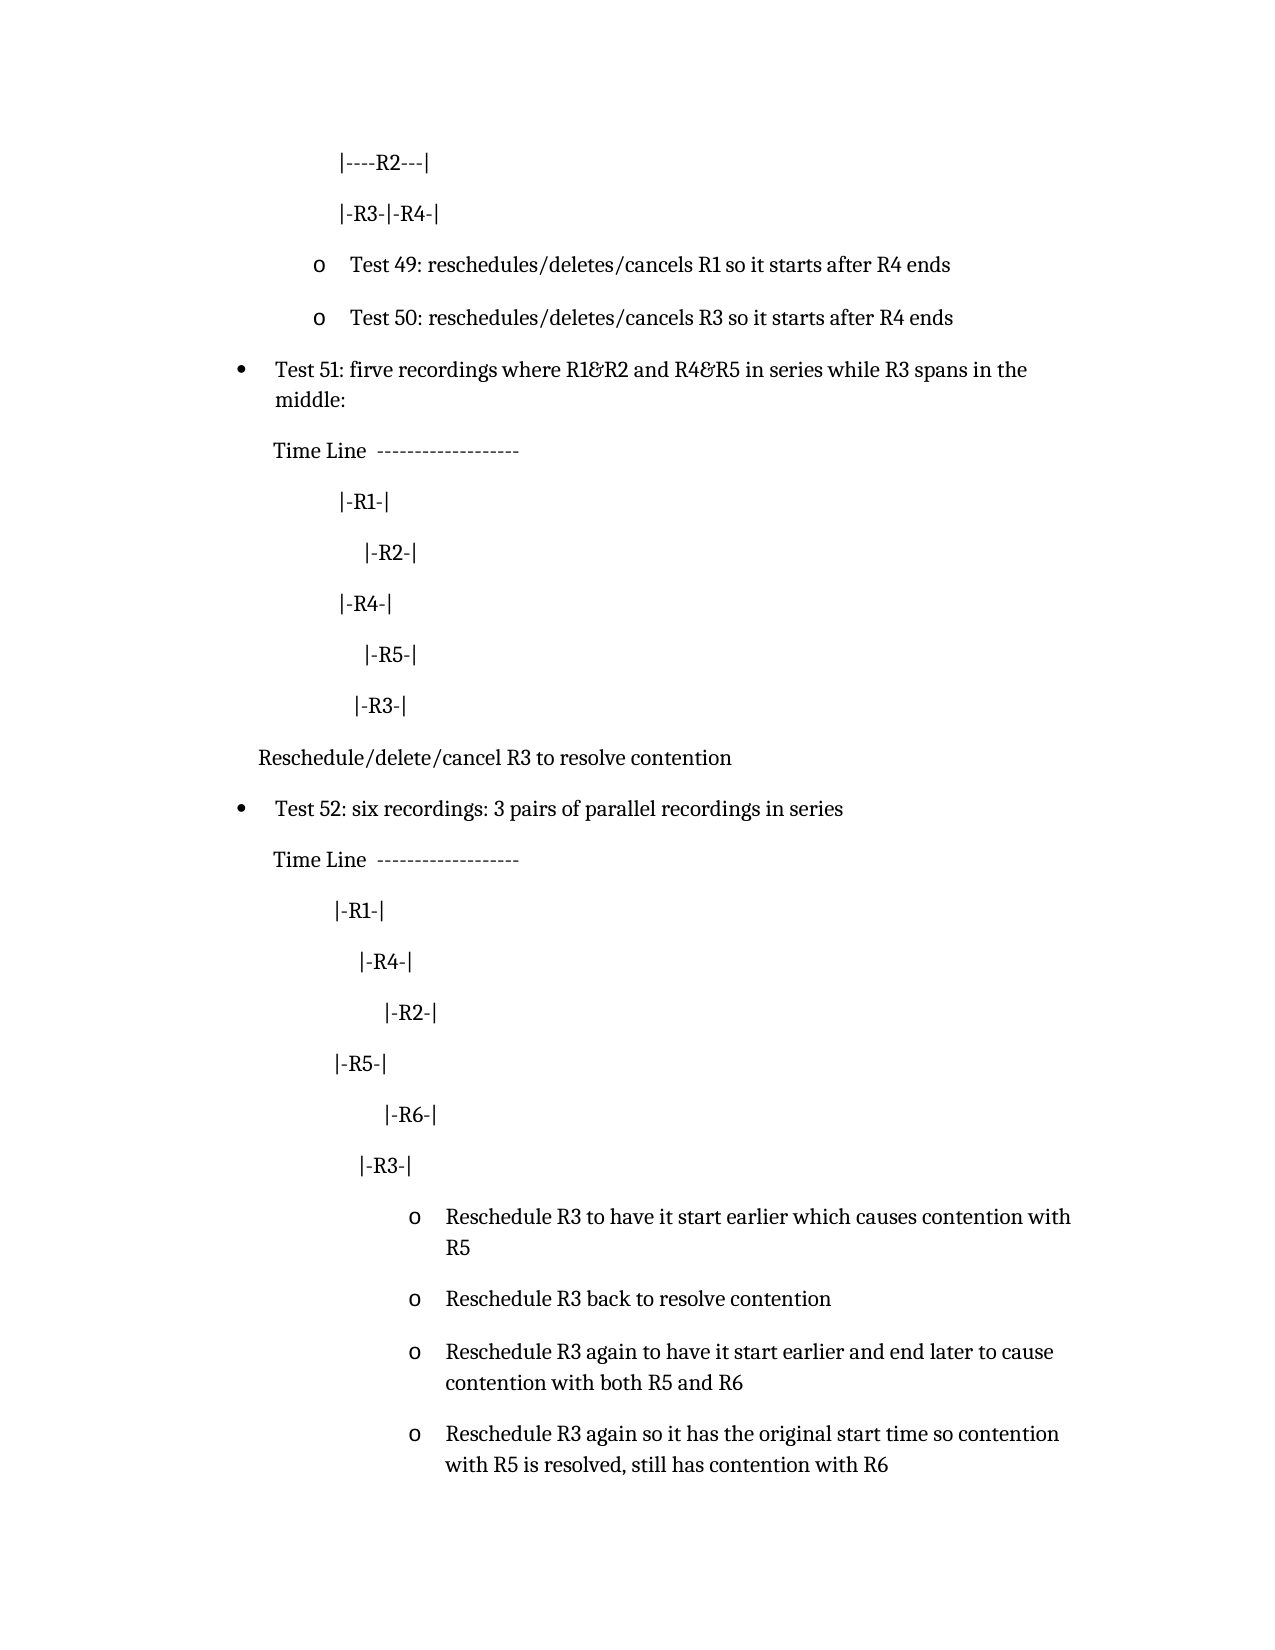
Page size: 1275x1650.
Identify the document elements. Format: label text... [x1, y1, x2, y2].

text |-R2-| [187, 999, 1087, 1026]
text |-R3-| [187, 693, 1087, 720]
text |-R3-|-R4-| [187, 201, 1087, 227]
list Test 52: six recordings: 3 pairs of parallel recordings in series [237, 795, 1087, 822]
text Time Line ------------------- [187, 846, 1087, 873]
text Time Line ------------------- [187, 438, 1087, 464]
list Reschedule R3 to have it start earlier which causes contention with R5 [408, 1204, 1087, 1261]
text |-R5-| [187, 1051, 1087, 1077]
text |-R1-| [187, 897, 1087, 924]
list Test 49: reschedules/deletes/cancels R1 so it starts after R4 ends [312, 252, 1087, 279]
text |-R6-| [187, 1102, 1087, 1128]
list Test 50: reschedules/deletes/cancels R3 so it starts after R4 ends [312, 304, 1087, 332]
text |-R1-| [187, 489, 1087, 516]
list Test 51: firve recordings where R1&R2 and R4&R5 in series while R3 spans in the middle: [237, 357, 1087, 413]
list Reschedule R3 again so it has the original start time so contention with R5 is resolved, still has contention with R6 [408, 1421, 1087, 1479]
text |-R2-| [187, 540, 1087, 567]
text |-R3-| [187, 1153, 1087, 1179]
text Reschedule/delete/cancel R3 to resolve contention [187, 744, 1087, 771]
list Reschedule R3 back to resolve contention [408, 1286, 1087, 1314]
text |----R2---| [187, 150, 1087, 176]
list Reschedule R3 again to have it start earlier and end later to cause contention with both R5 and R6 [408, 1338, 1087, 1396]
text |-R4-| [187, 591, 1087, 618]
text |-R4-| [187, 948, 1087, 975]
text |-R5-| [187, 642, 1087, 669]
